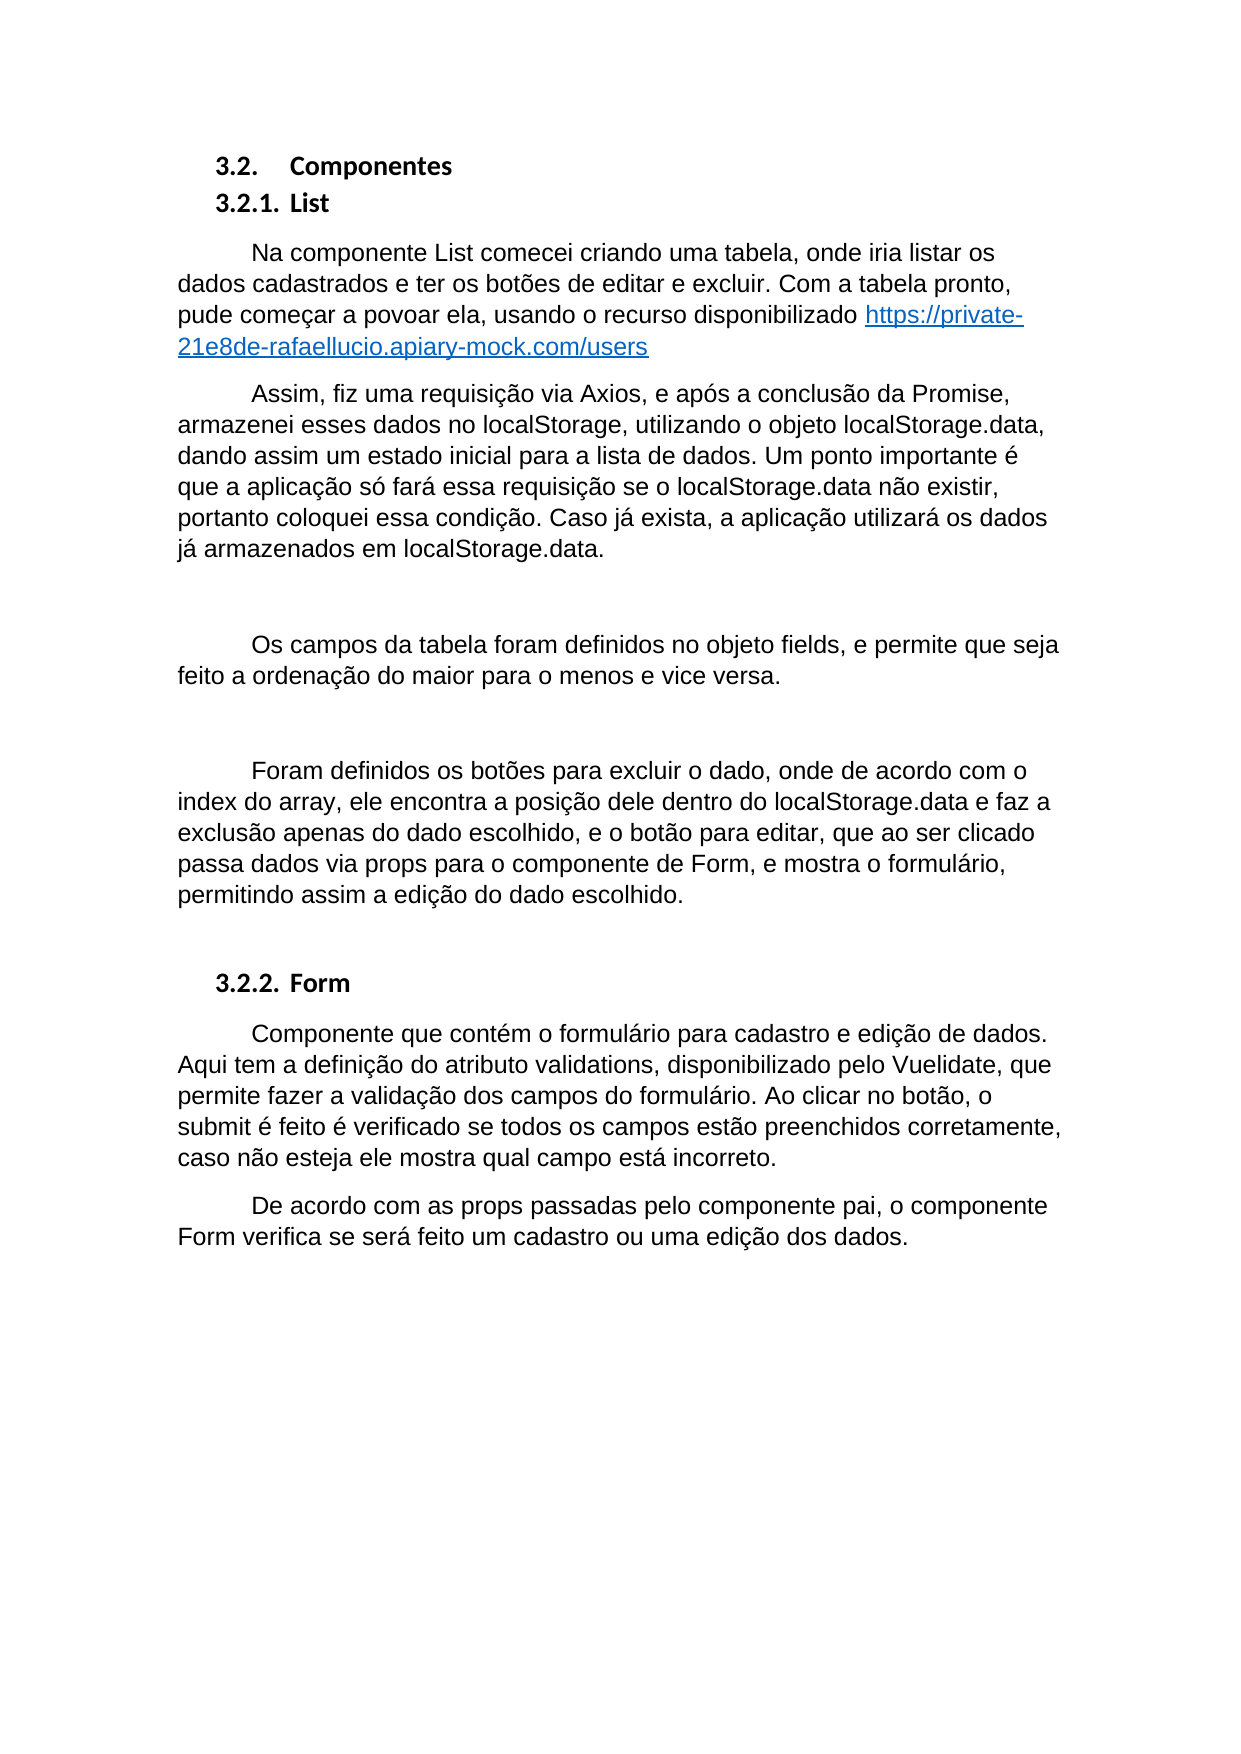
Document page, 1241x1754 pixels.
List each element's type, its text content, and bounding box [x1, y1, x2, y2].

text Na componente List comecei criando uma tabela, onde iria listar os dados cadastrados e ter os botões de editar e excluir. Com a tabela pronto, pude começar a povoar ela, usando o recurso disponibilizado https://private-21e8de-rafaellucio.apiary-mock.com/users [177, 238, 1063, 360]
list List [215, 185, 1063, 219]
text Componente que contém o formulário para cadastro e edição de dados. Aqui tem a definição do atributo validations, disponibilizado pelo Vuelidate, que permite fazer a validação dos campos do formulário. Ao clicar no botão, o submit é feito é verificado se todos os campos estão preenchidos corretamente, caso não esteja ele mostra qual campo está incorreto. [177, 1019, 1063, 1172]
text Foram definidos os botões para excluir o dado, onde de acordo com o index do array, ele encontra a posição dele dentro do localStorage.data e faz a exclusão apenas do dado escolhido, e o botão para editar, que ao ser clicado passa dados via props para o componente de Form, e mostra o formulário, permitindo assim a edição do dado escolhido. [177, 756, 1063, 909]
list Form [215, 965, 1063, 1000]
text Os campos da tabela foram definidos no objeto fields, e permite que seja feito a ordenação do maior para o menos e vice versa. [177, 630, 1063, 690]
text Assim, fiz uma requisição via Axios, e após a conclusão da Promise, armazenei esses dados no localStorage, utilizando o objeto localStorage.data, dando assim um estado inicial para a lista de dados. Um ponto importante é que a aplicação só fará essa requisição se o localStorage.data não existir, portanto coloquei essa condição. Caso já exista, a aplicação utilizará os dados já armazenados em localStorage.data. [177, 379, 1063, 563]
list Componentes [215, 148, 1063, 182]
text De acordo com as props passadas pelo componente pai, o componente Form verifica se será feito um cadastro ou uma edição dos dados. [177, 1191, 1063, 1251]
